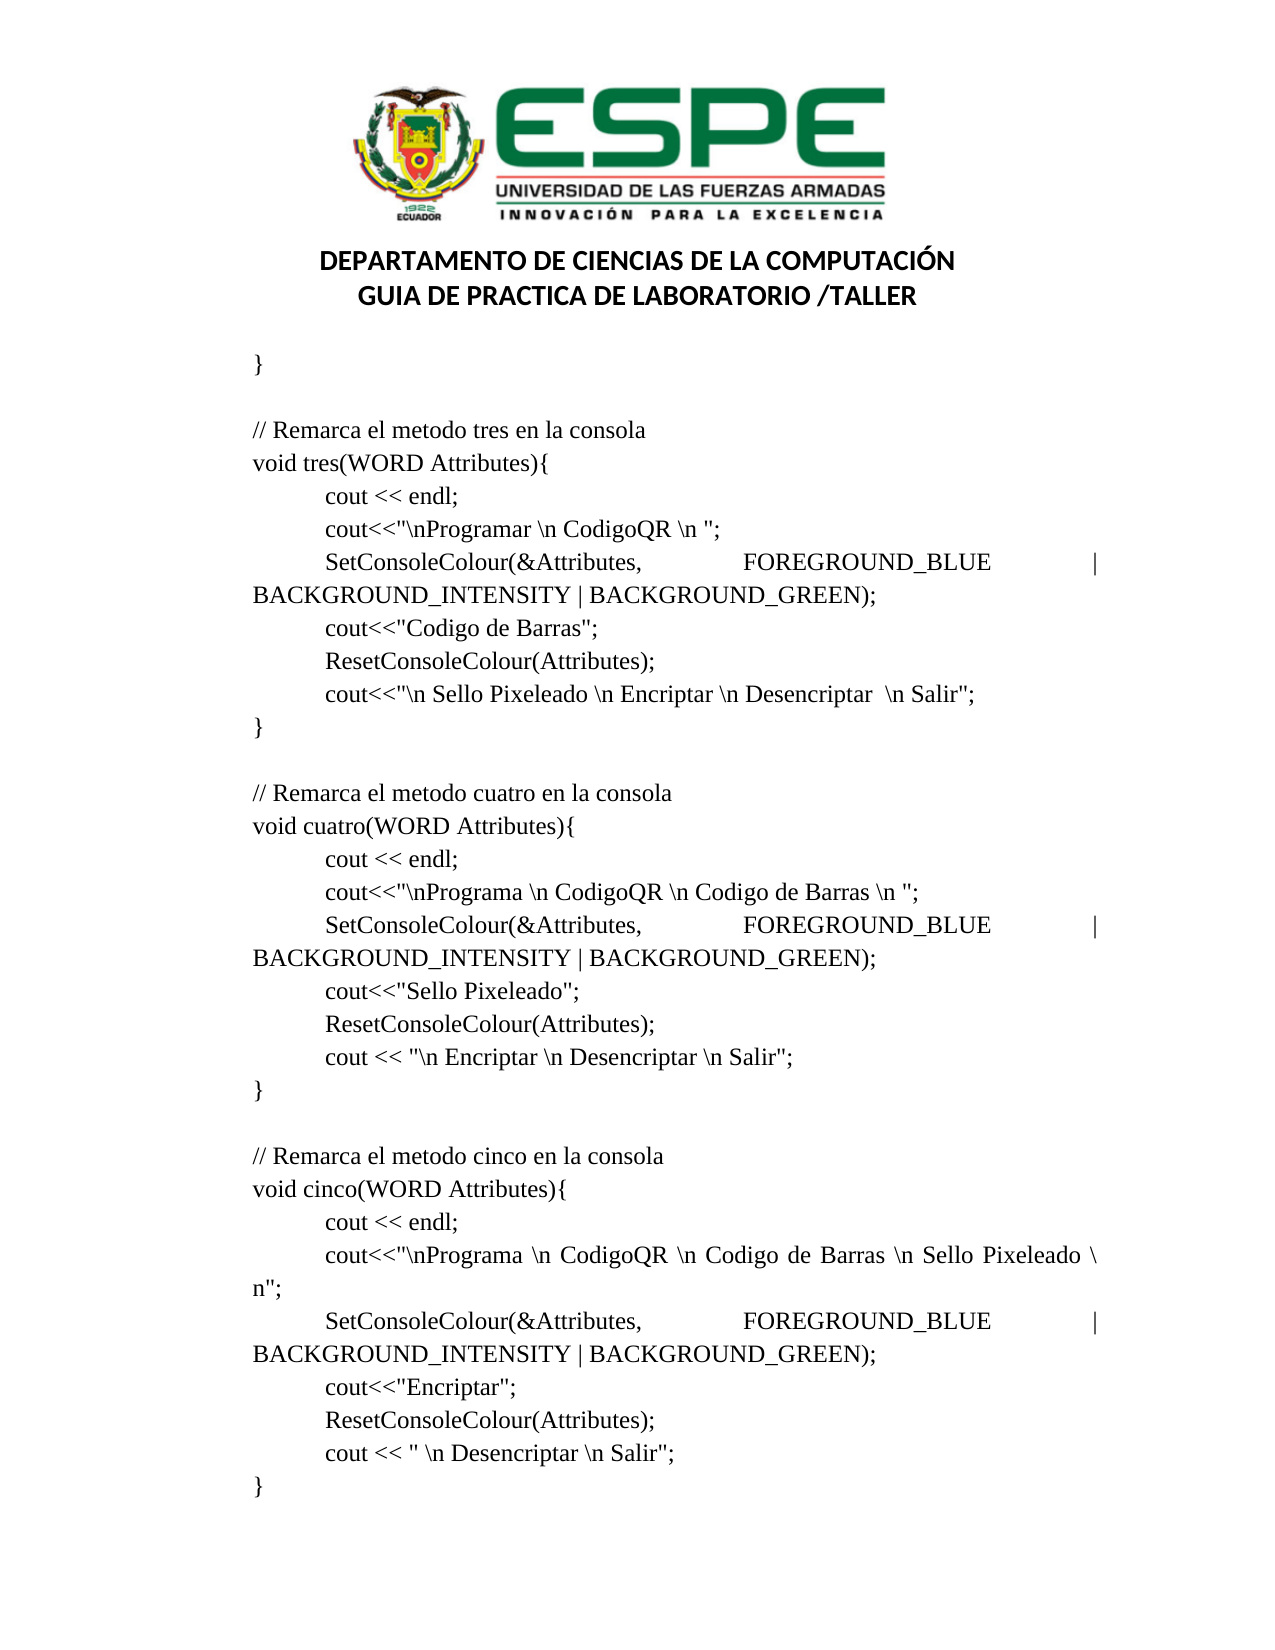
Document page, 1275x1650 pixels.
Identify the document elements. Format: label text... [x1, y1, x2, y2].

list ResetConsoleColour(Attributes); [252, 1009, 1098, 1038]
list } [252, 349, 1098, 377]
list } [252, 1471, 1098, 1500]
picture [334, 74, 898, 235]
list cout<<"\nPrograma \n CodigoQR \n Codigo de Barras \n Sello Pixeleado \n"; [252, 1240, 1098, 1302]
list SetConsoleColour(&Attributes, FOREGROUND_BLUE | BACKGROUND_INTENSITY | BACKGROUND_GREEN); [252, 1306, 1098, 1368]
list cout<<"Codigo de Barras"; [252, 613, 1098, 642]
list } [252, 1075, 1098, 1104]
list cout<<"\nPrograma \n CodigoQR \n Codigo de Barras \n "; [252, 877, 1098, 906]
list SetConsoleColour(&Attributes, FOREGROUND_BLUE | BACKGROUND_INTENSITY | BACKGROUND_GREEN); [252, 910, 1098, 972]
list cout<<"Encriptar"; [252, 1372, 1098, 1401]
list cout << "\n Encriptar \n Desencriptar \n Salir"; [252, 1042, 1098, 1071]
list cout<<"\nProgramar \n CodigoQR \n "; [252, 514, 1098, 543]
list cout << endl; [252, 1207, 1098, 1236]
list cout<<"\n Sello Pixeleado \n Encriptar \n Desencriptar \n Salir"; [252, 679, 1098, 708]
list ResetConsoleColour(Attributes); [252, 1405, 1098, 1434]
list cout << endl; [252, 844, 1098, 873]
list void cuatro(WORD Attributes){ [252, 811, 1098, 840]
list void tres(WORD Attributes){ [252, 448, 1098, 477]
list ResetConsoleColour(Attributes); [252, 646, 1098, 675]
list SetConsoleColour(&Attributes, FOREGROUND_BLUE | BACKGROUND_INTENSITY | BACKGROUND_GREEN); [252, 547, 1098, 609]
list // Remarca el metodo cinco en la consola [252, 1141, 1098, 1170]
list cout << endl; [252, 481, 1098, 509]
list // Remarca el metodo cuatro en la consola [252, 778, 1098, 807]
list // Remarca el metodo tres en la consola [252, 415, 1098, 443]
list cout << " \n Desencriptar \n Salir"; [252, 1438, 1098, 1467]
list } [252, 712, 1098, 741]
list cout<<"Sello Pixeleado"; [252, 976, 1098, 1005]
list void cinco(WORD Attributes){ [252, 1174, 1098, 1203]
